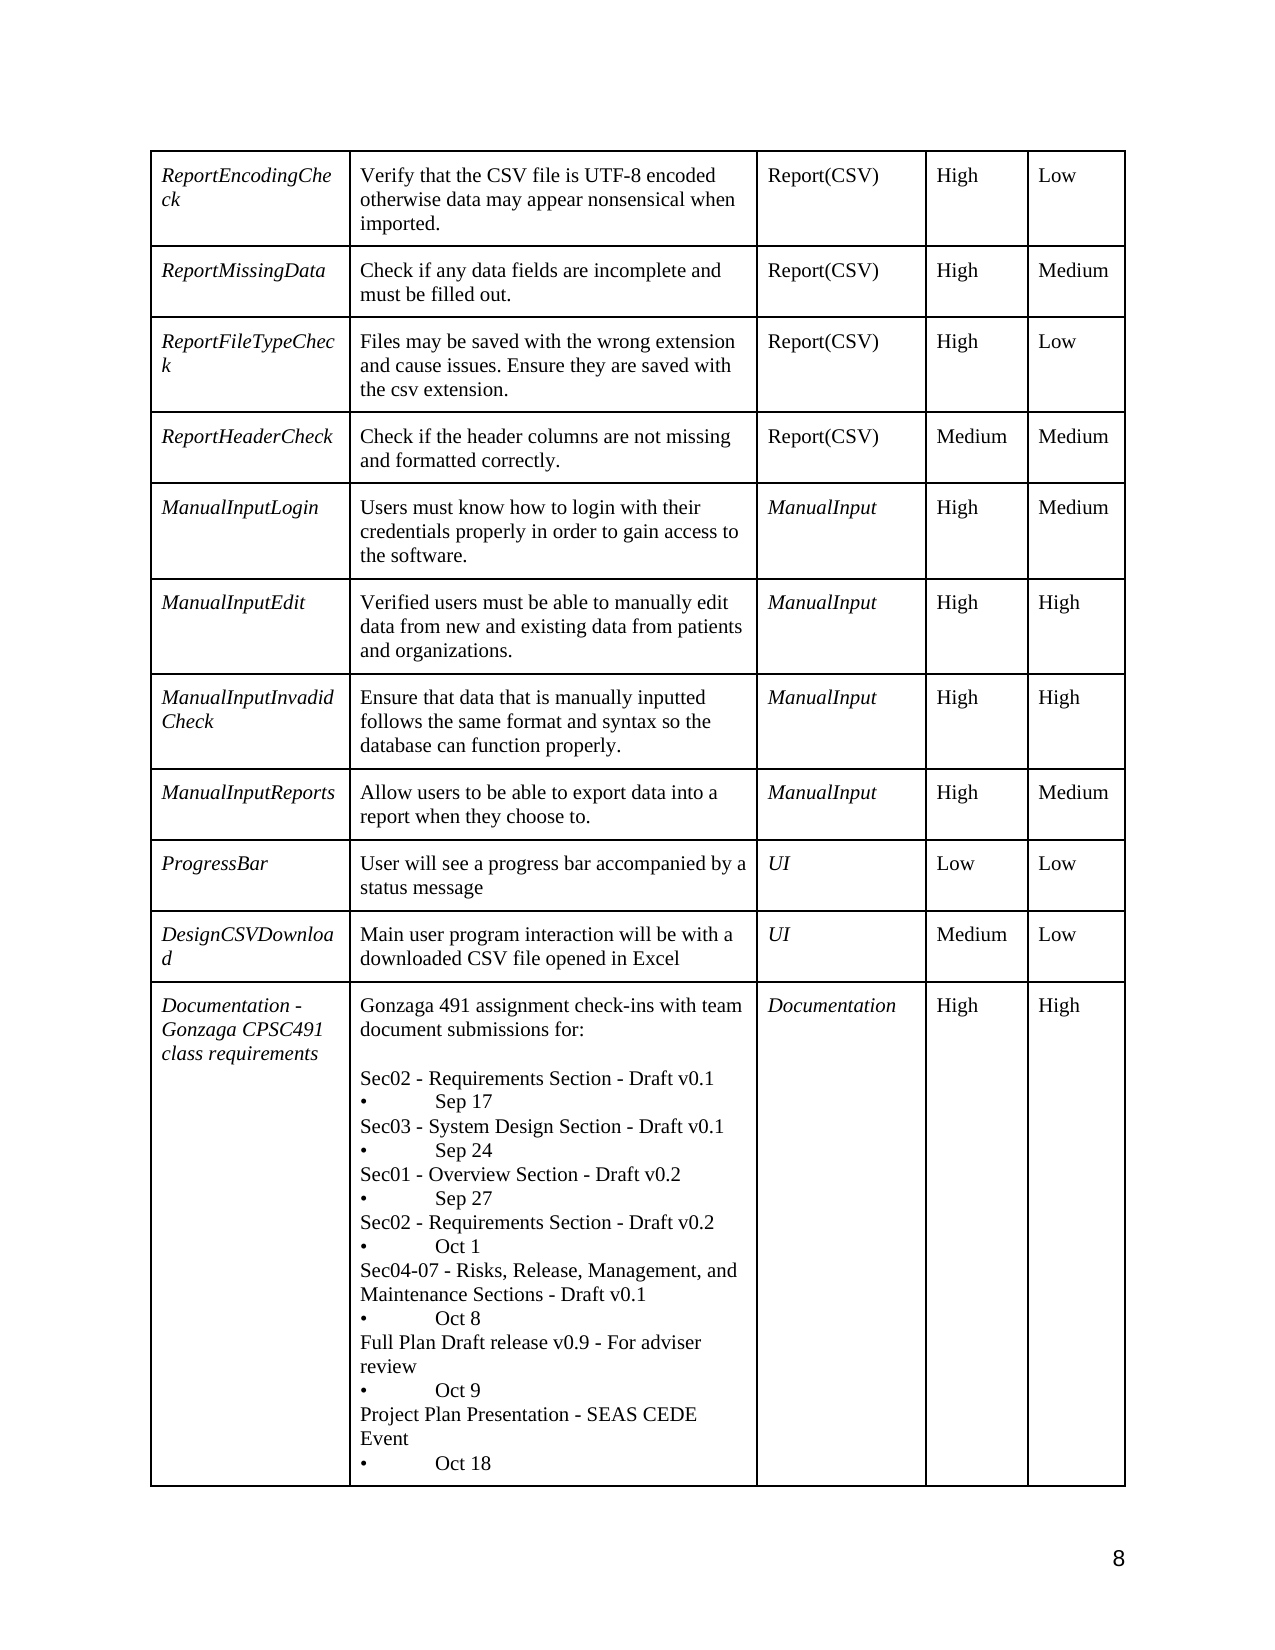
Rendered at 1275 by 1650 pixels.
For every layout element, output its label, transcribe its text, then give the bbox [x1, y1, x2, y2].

table_cell ManualInput [758, 675, 925, 768]
table_cell Check if any data fields are incomplete and must be filled out. [351, 247, 756, 316]
table_cell User will see a progress bar accompanied by a status message [351, 841, 756, 910]
table_cell ManualInputInvadidCheck [152, 675, 349, 768]
table_cell ReportEncodingCheck [152, 152, 349, 245]
table_cell Verify that the CSV file is UTF-8 encoded otherwise data may appear nonsensical when imported. [351, 152, 756, 245]
table_cell Report(CSV) [758, 318, 925, 411]
table_cell Users must know how to login with their credentials properly in order to gain access to the software. [351, 484, 756, 577]
table_cell High [927, 318, 1027, 411]
table_cell Report(CSV) [758, 152, 925, 245]
table_cell Medium [927, 413, 1027, 482]
table_cell Low [1029, 152, 1124, 245]
table_cell Medium [1029, 413, 1124, 482]
table_cell ManualInput [758, 484, 925, 577]
table_cell ManualInputEdit [152, 580, 349, 672]
table_cell High [927, 580, 1027, 672]
table_cell ReportMissingData [152, 247, 349, 316]
table_cell High [927, 247, 1027, 316]
table_cell Check if the header columns are not missing and formatted correctly. [351, 413, 756, 482]
table_cell High [927, 675, 1027, 768]
table_cell UI [758, 841, 925, 910]
table_cell Low [1029, 912, 1124, 981]
table_cell UI [758, 912, 925, 981]
table_cell Ensure that data that is manually inputted follows the same format and syntax so the database can function properly. [351, 675, 756, 768]
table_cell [351, 983, 756, 1485]
table_cell Medium [1029, 484, 1124, 577]
table_cell High [1029, 675, 1124, 768]
table_cell Allow users to be able to export data into a report when they choose to. [351, 770, 756, 839]
table_cell Files may be saved with the wrong extension and cause issues. Ensure they are saved with the csv extension. [351, 318, 756, 411]
table_cell ManualInput [758, 770, 925, 839]
table_cell ReportHeaderCheck [152, 413, 349, 482]
table_cell Low [927, 841, 1027, 910]
table_cell Report(CSV) [758, 247, 925, 316]
table_cell ManualInput [758, 580, 925, 672]
table_cell Verified users must be able to manually edit data from new and existing data from patients and organizations. [351, 580, 756, 672]
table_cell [152, 983, 349, 1485]
table_cell DesignCSVDownload [152, 912, 349, 981]
table_cell High [927, 983, 1027, 1485]
table_cell High [927, 770, 1027, 839]
table_cell High [927, 484, 1027, 577]
table_cell Medium [1029, 770, 1124, 839]
table_cell Medium [1029, 247, 1124, 316]
table_cell Medium [927, 912, 1027, 981]
table_cell Main user program interaction will be with a downloaded CSV file opened in Excel [351, 912, 756, 981]
table_cell ManualInputReports [152, 770, 349, 839]
table_cell High [1029, 580, 1124, 672]
table_cell ReportFileTypeCheck [152, 318, 349, 411]
table_cell High [927, 152, 1027, 245]
table_cell High [1029, 983, 1124, 1485]
table_cell Low [1029, 318, 1124, 411]
table_cell ProgressBar [152, 841, 349, 910]
table_cell Report(CSV) [758, 413, 925, 482]
table_cell ManualInputLogin [152, 484, 349, 577]
table_cell Documentation [758, 983, 925, 1485]
table_cell Low [1029, 841, 1124, 910]
